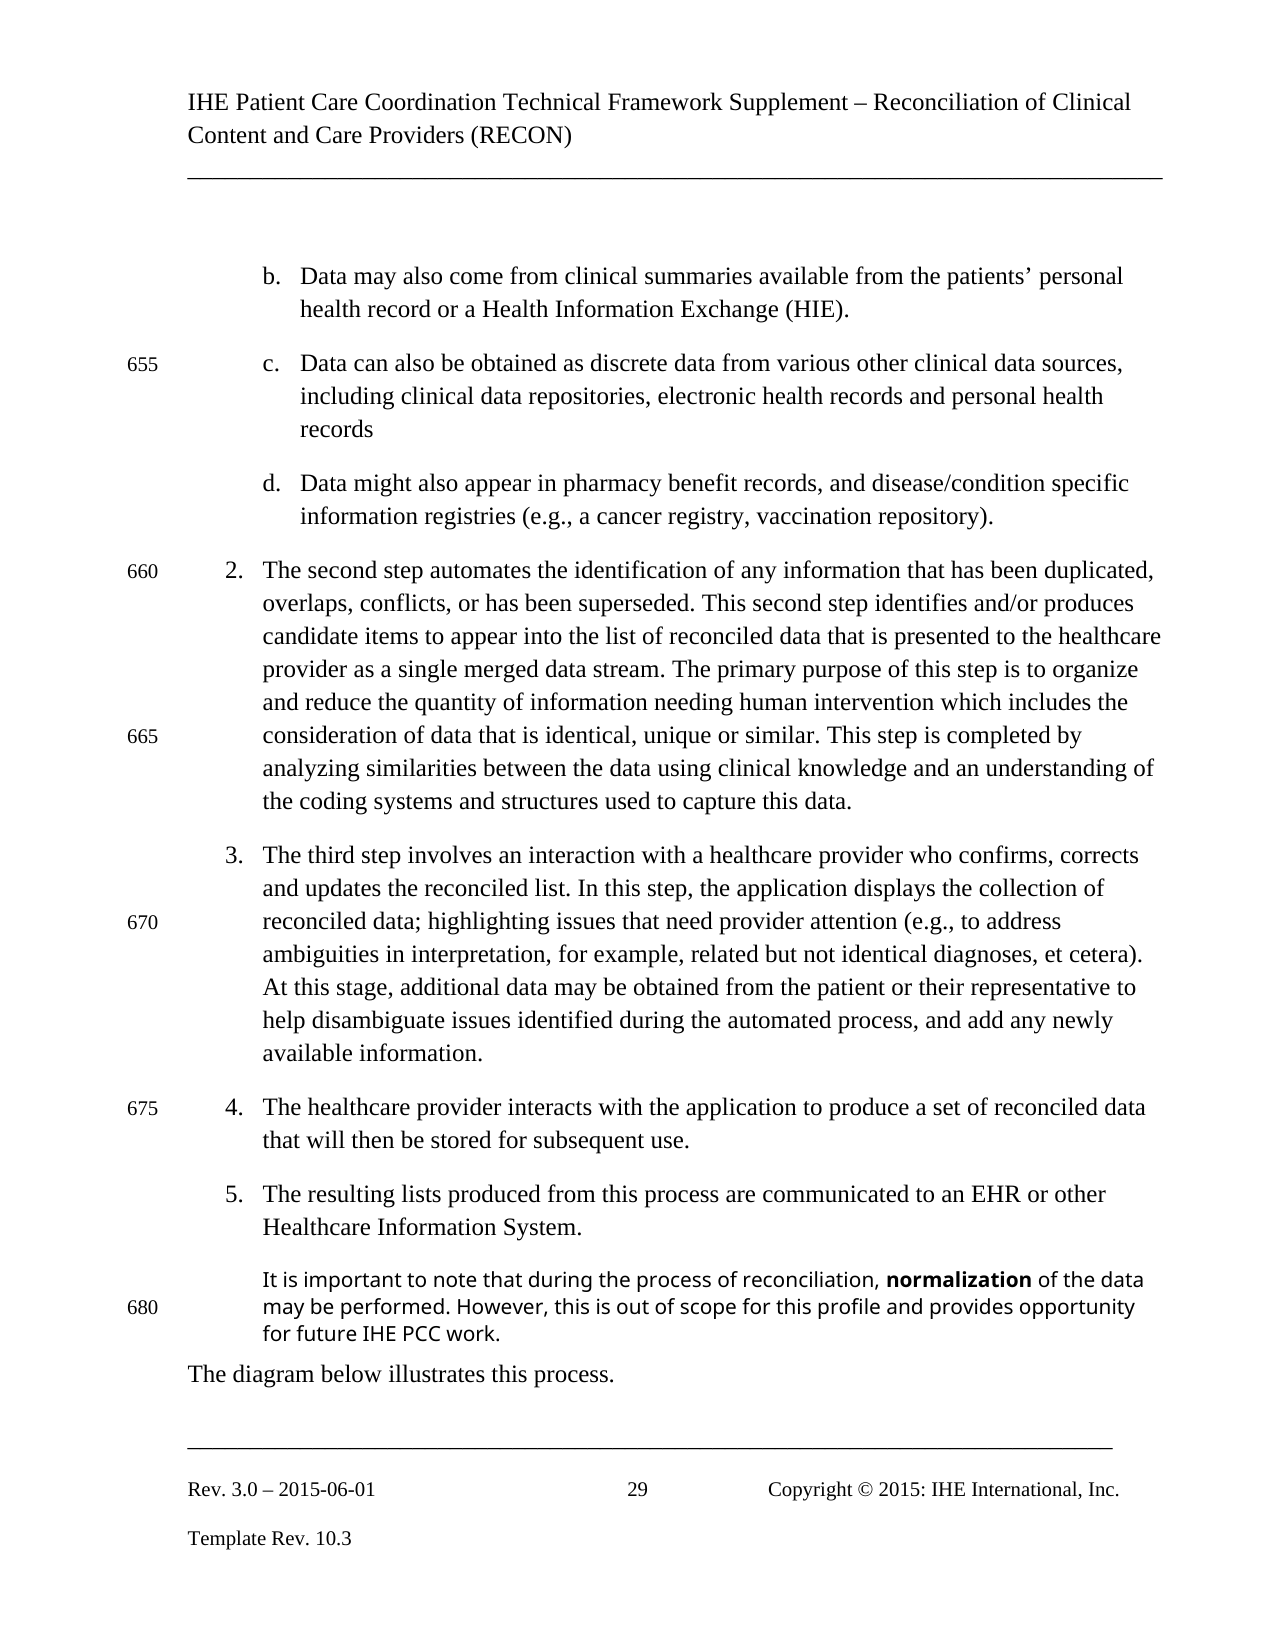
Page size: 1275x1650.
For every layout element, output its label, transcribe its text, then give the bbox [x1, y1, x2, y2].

list The second step automates the identification of any information that has been duplicated, overlaps, conflicts, or has been superseded. This second step identifies and/or produces candidate items to appear into the list of reconciled data that is presented to the healthcare provider as a single merged data stream. The primary purpose of this step is to organize and reduce the quantity of information needing human intervention which includes the consideration of data that is identical, unique or similar. This step is completed by analyzing similarities between the data using clinical knowledge and an understanding of the coding systems and structures used to capture this data. [225, 555, 1162, 815]
list Data might also appear in pharmacy benefit records, and disease/condition specific information registries (e.g., a cancer registry, vaccination repository). [262, 468, 1162, 530]
text It is important to note that during the process of reconciliation, normalization of the data may be performed. However, this is out of scope for this profile and provides opportunity for future IHE PCC work. [262, 1266, 1162, 1347]
list The resulting lists produced from this process are communicated to an EHR or other Healthcare Information System. [225, 1179, 1162, 1241]
text The diagram below illustrates this process. [187, 1359, 1162, 1388]
list The third step involves an interaction with a healthcare provider who confirms, corrects and updates the reconciled list. In this step, the application displays the collection of reconciled data; highlighting issues that need provider attention (e.g., to address ambiguities in interpretation, for example, related but not identical diagnoses, et cetera). At this stage, additional data may be obtained from the patient or their representative to help disambiguate issues identified during the automated process, and add any newly available information. [225, 840, 1162, 1067]
list The healthcare provider interacts with the application to produce a set of reconciled data that will then be stored for subsequent use. [225, 1092, 1162, 1154]
list Data can also be obtained as discrete data from various other clinical data sources, including clinical data repositories, electronic health records and personal health records [262, 348, 1162, 443]
list Data may also come from clinical summaries available from the patients’ personal health record or a Health Information Exchange (HIE). [262, 261, 1162, 323]
